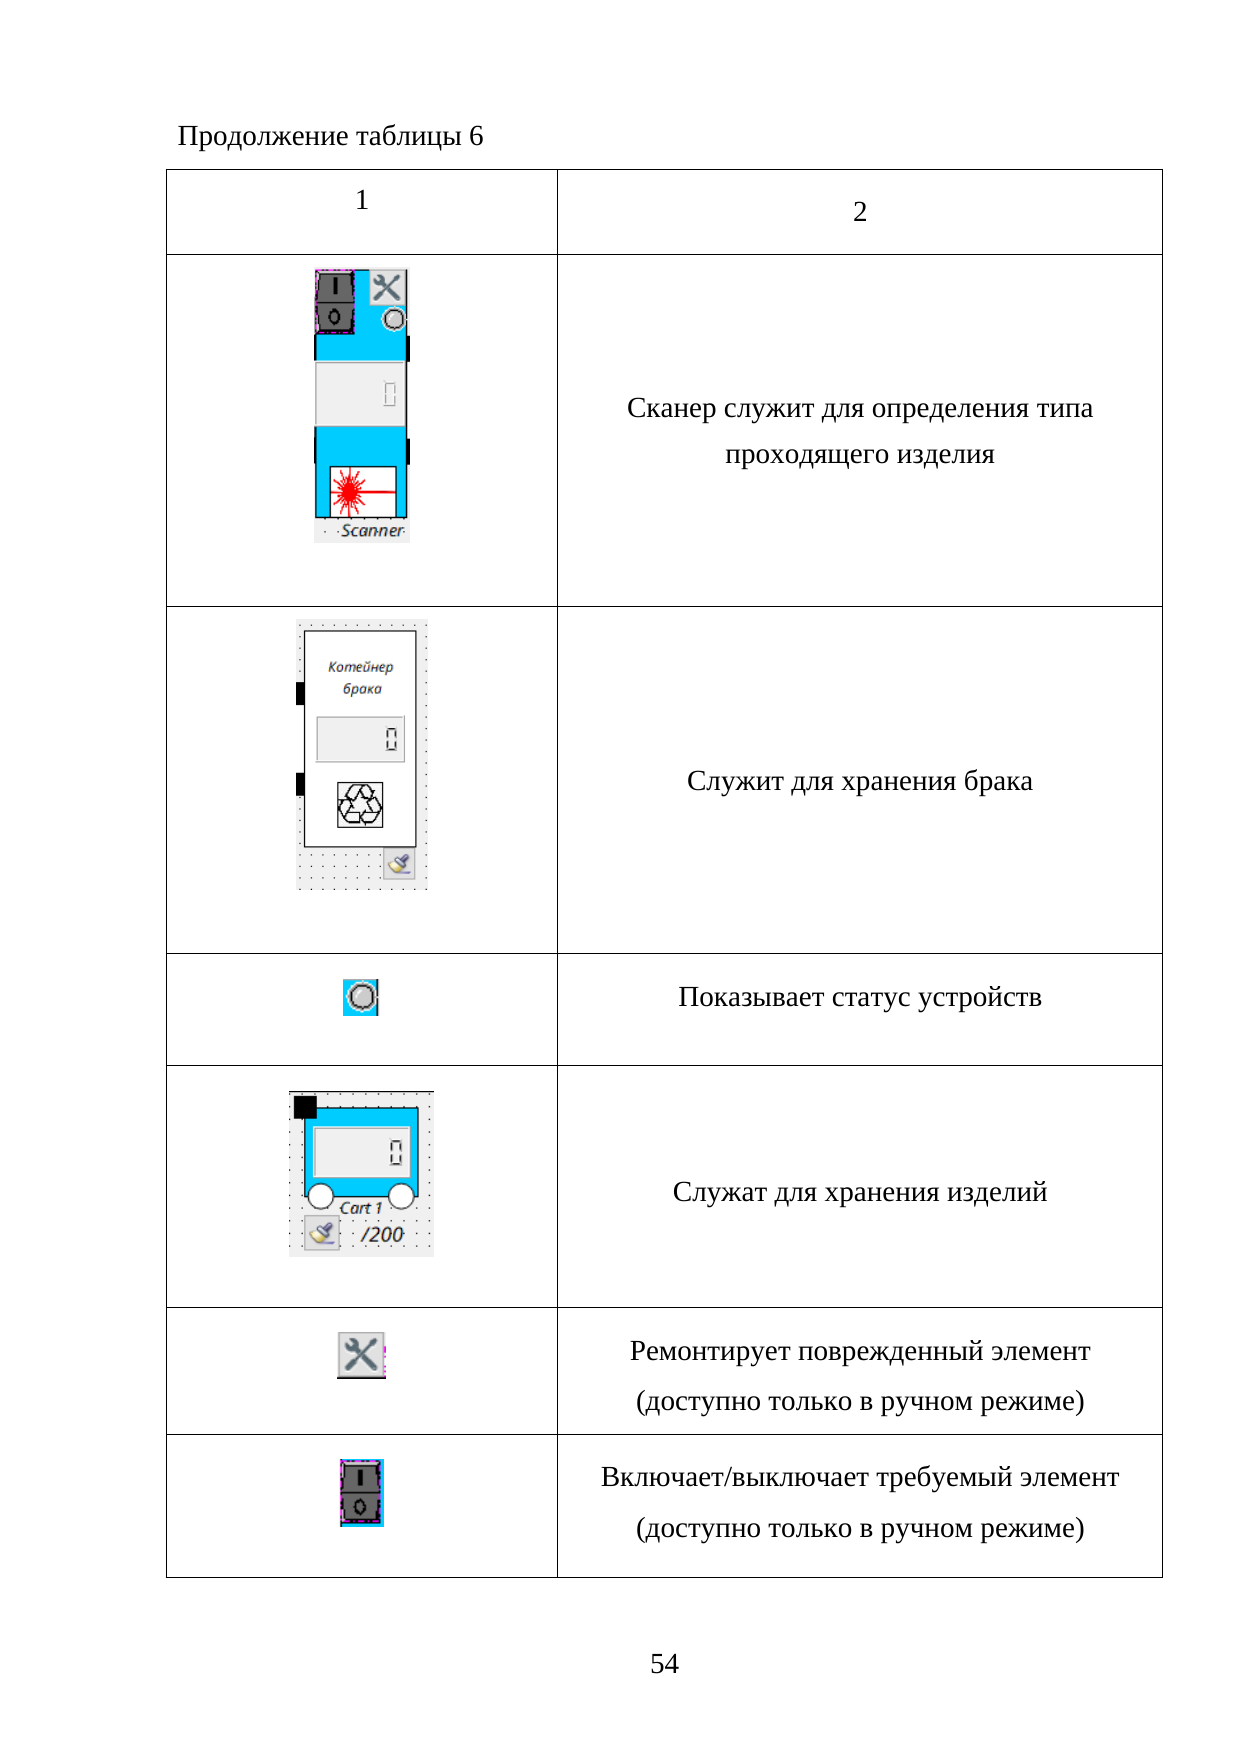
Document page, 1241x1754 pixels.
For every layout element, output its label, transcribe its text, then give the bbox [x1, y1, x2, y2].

table_cell [167, 1066, 557, 1307]
table_cell Служат для хранения изделий [558, 1066, 1162, 1307]
table_cell [167, 255, 557, 606]
picture [296, 619, 428, 890]
picture [339, 1459, 380, 1527]
table_cell [167, 607, 557, 953]
table_cell [167, 1308, 557, 1433]
picture [314, 267, 410, 543]
table_cell Включает/выключает требуемый элемент (доступно только в ручном режиме) [558, 1435, 1162, 1577]
picture [289, 1091, 434, 1257]
table_cell Сканер служит для определения типа проходящего изделия [558, 255, 1162, 606]
table_header 2 [558, 170, 1162, 254]
table_header 1 [167, 170, 557, 254]
text Продолжение таблицы 6 [177, 118, 1152, 152]
picture [343, 979, 380, 1016]
table_cell Показывает статус устройств [558, 954, 1162, 1065]
table_cell Ремонтирует поврежденный элемент (доступно только в ручном режиме) [558, 1308, 1162, 1433]
picture [337, 1332, 386, 1379]
table_cell [167, 1435, 557, 1577]
table_cell [167, 954, 557, 1065]
table_cell Служит для хранения брака [558, 607, 1162, 953]
